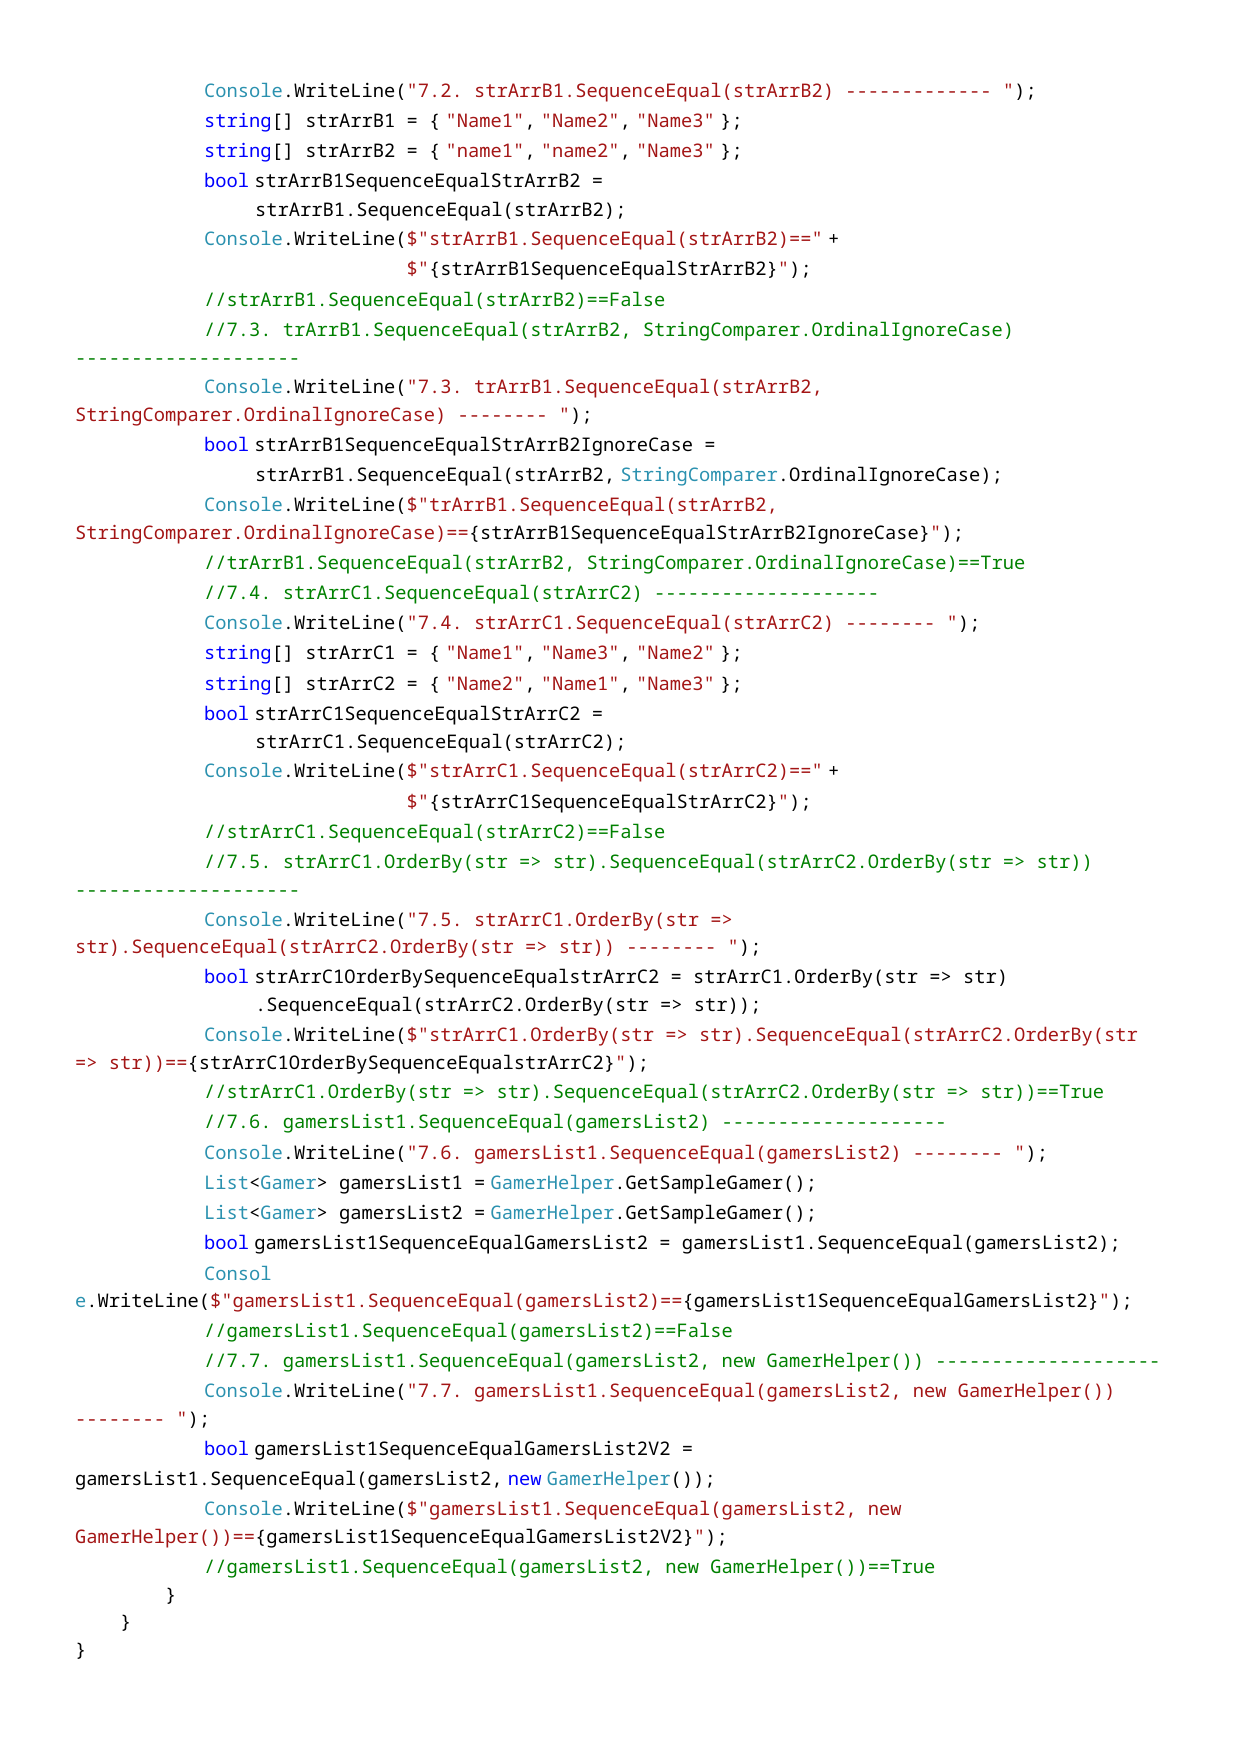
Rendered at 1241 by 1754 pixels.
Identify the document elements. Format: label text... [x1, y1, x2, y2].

text Console.WriteLine($"gamersList1.SequenceEqual(gamersList2, new GamerHelper())=={gamersList1SequenceEqualGamersList2V2}"); [75, 1493, 1165, 1549]
text //strArrB1.SequenceEqual(strArrB2)==False [75, 284, 1165, 312]
text $"{strArrB1SequenceEqualStrArrB2}"); [75, 253, 1165, 282]
text //7.4. strArrC1.SequenceEqual(strArrC2) -------------------- [75, 577, 1165, 605]
text //7.5. strArrC1.OrderBy(str => str).SequenceEqual(strArrC2.OrderBy(str => str)) -------------------- [75, 846, 1165, 902]
text } [75, 1581, 1165, 1607]
text Console.WriteLine($"trArrB1.SequenceEqual(strArrB2, StringComparer.OrdinalIgnoreCase)=={strArrB1SequenceEqualStrArrB2IgnoreCase}"); [75, 489, 1165, 545]
text $"{strArrC1SequenceEqualStrArrC2}"); [75, 786, 1165, 814]
text strArrB1.SequenceEqual(strArrB2, StringComparer.OrdinalIgnoreCase); [75, 459, 1165, 487]
text Console.WriteLine("7.7. gamersList1.SequenceEqual(gamersList2, new GamerHelper()) -------- "); [75, 1376, 1165, 1431]
text Console.WriteLine($"gamersList1.SequenceEqual(gamersList2)=={gamersList1SequenceEqualGamersList2}"); [75, 1258, 1165, 1313]
text //gamersList1.SequenceEqual(gamersList2)==False [75, 1315, 1165, 1343]
text } [75, 1608, 1165, 1634]
text Console.WriteLine($"strArrC1.SequenceEqual(strArrC2)==" + [75, 756, 1165, 784]
text Console.WriteLine($"strArrB1.SequenceEqual(strArrB2)==" + [75, 223, 1165, 251]
text string[] strArrB1 = { "Name1", "Name2", "Name3" }; [75, 105, 1165, 133]
text //7.3. trArrB1.SequenceEqual(strArrB2, StringComparer.OrdinalIgnoreCase) -------------------- [75, 314, 1165, 369]
text Console.WriteLine("7.3. trArrB1.SequenceEqual(strArrB2, StringComparer.OrdinalIgnoreCase) -------- "); [75, 371, 1165, 427]
text bool strArrC1SequenceEqualStrArrC2 = [75, 698, 1165, 726]
text strArrB1.SequenceEqual(strArrB2); [75, 196, 1165, 221]
text //7.6. gamersList1.SequenceEqual(gamersList2) -------------------- [75, 1107, 1165, 1135]
text //gamersList1.SequenceEqual(gamersList2, new GamerHelper())==True [75, 1551, 1165, 1579]
text string[] strArrC1 = { "Name1", "Name3", "Name2" }; [75, 637, 1165, 666]
text Console.WriteLine("7.4. strArrC1.SequenceEqual(strArrC2) -------- "); [75, 607, 1165, 635]
text bool gamersList1SequenceEqualGamersList2V2 = gamersList1.SequenceEqual(gamersList2, new GamerHelper()); [75, 1433, 1165, 1491]
text //7.7. gamersList1.SequenceEqual(gamersList2, new GamerHelper()) -------------------- [75, 1345, 1165, 1373]
text List<Gamer> gamersList1 = GamerHelper.GetSampleGamer(); [75, 1167, 1165, 1195]
text Console.WriteLine("7.6. gamersList1.SequenceEqual(gamersList2) -------- "); [75, 1137, 1165, 1165]
text bool strArrB1SequenceEqualStrArrB2IgnoreCase = [75, 429, 1165, 457]
text bool strArrC1OrderBySequenceEqualstrArrC2 = strArrC1.OrderBy(str => str) [75, 961, 1165, 989]
text Console.WriteLine("7.2. strArrB1.SequenceEqual(strArrB2) ------------- "); [75, 75, 1165, 103]
text Console.WriteLine("7.5. strArrC1.OrderBy(str => str).SequenceEqual(strArrC2.OrderBy(str => str)) -------- "); [75, 904, 1165, 959]
text string[] strArrC2 = { "Name2", "Name1", "Name3" }; [75, 668, 1165, 696]
text bool strArrB1SequenceEqualStrArrB2 = [75, 166, 1165, 194]
text string[] strArrB2 = { "name1", "name2", "Name3" }; [75, 135, 1165, 163]
text //trArrB1.SequenceEqual(strArrB2, StringComparer.OrdinalIgnoreCase)==True [75, 547, 1165, 575]
text } [75, 1636, 1165, 1662]
text List<Gamer> gamersList2 = GamerHelper.GetSampleGamer(); [75, 1197, 1165, 1225]
text //strArrC1.SequenceEqual(strArrC2)==False [75, 816, 1165, 844]
text bool gamersList1SequenceEqualGamersList2 = gamersList1.SequenceEqual(gamersList2); [75, 1227, 1165, 1256]
text //strArrC1.OrderBy(str => str).SequenceEqual(strArrC2.OrderBy(str => str))==True [75, 1076, 1165, 1104]
text Console.WriteLine($"strArrC1.OrderBy(str => str).SequenceEqual(strArrC2.OrderBy(str => str))=={strArrC1OrderBySequenceEqualstrArrC2}"); [75, 1019, 1165, 1074]
text .SequenceEqual(strArrC2.OrderBy(str => str)); [75, 991, 1165, 1017]
text strArrC1.SequenceEqual(strArrC2); [75, 728, 1165, 754]
